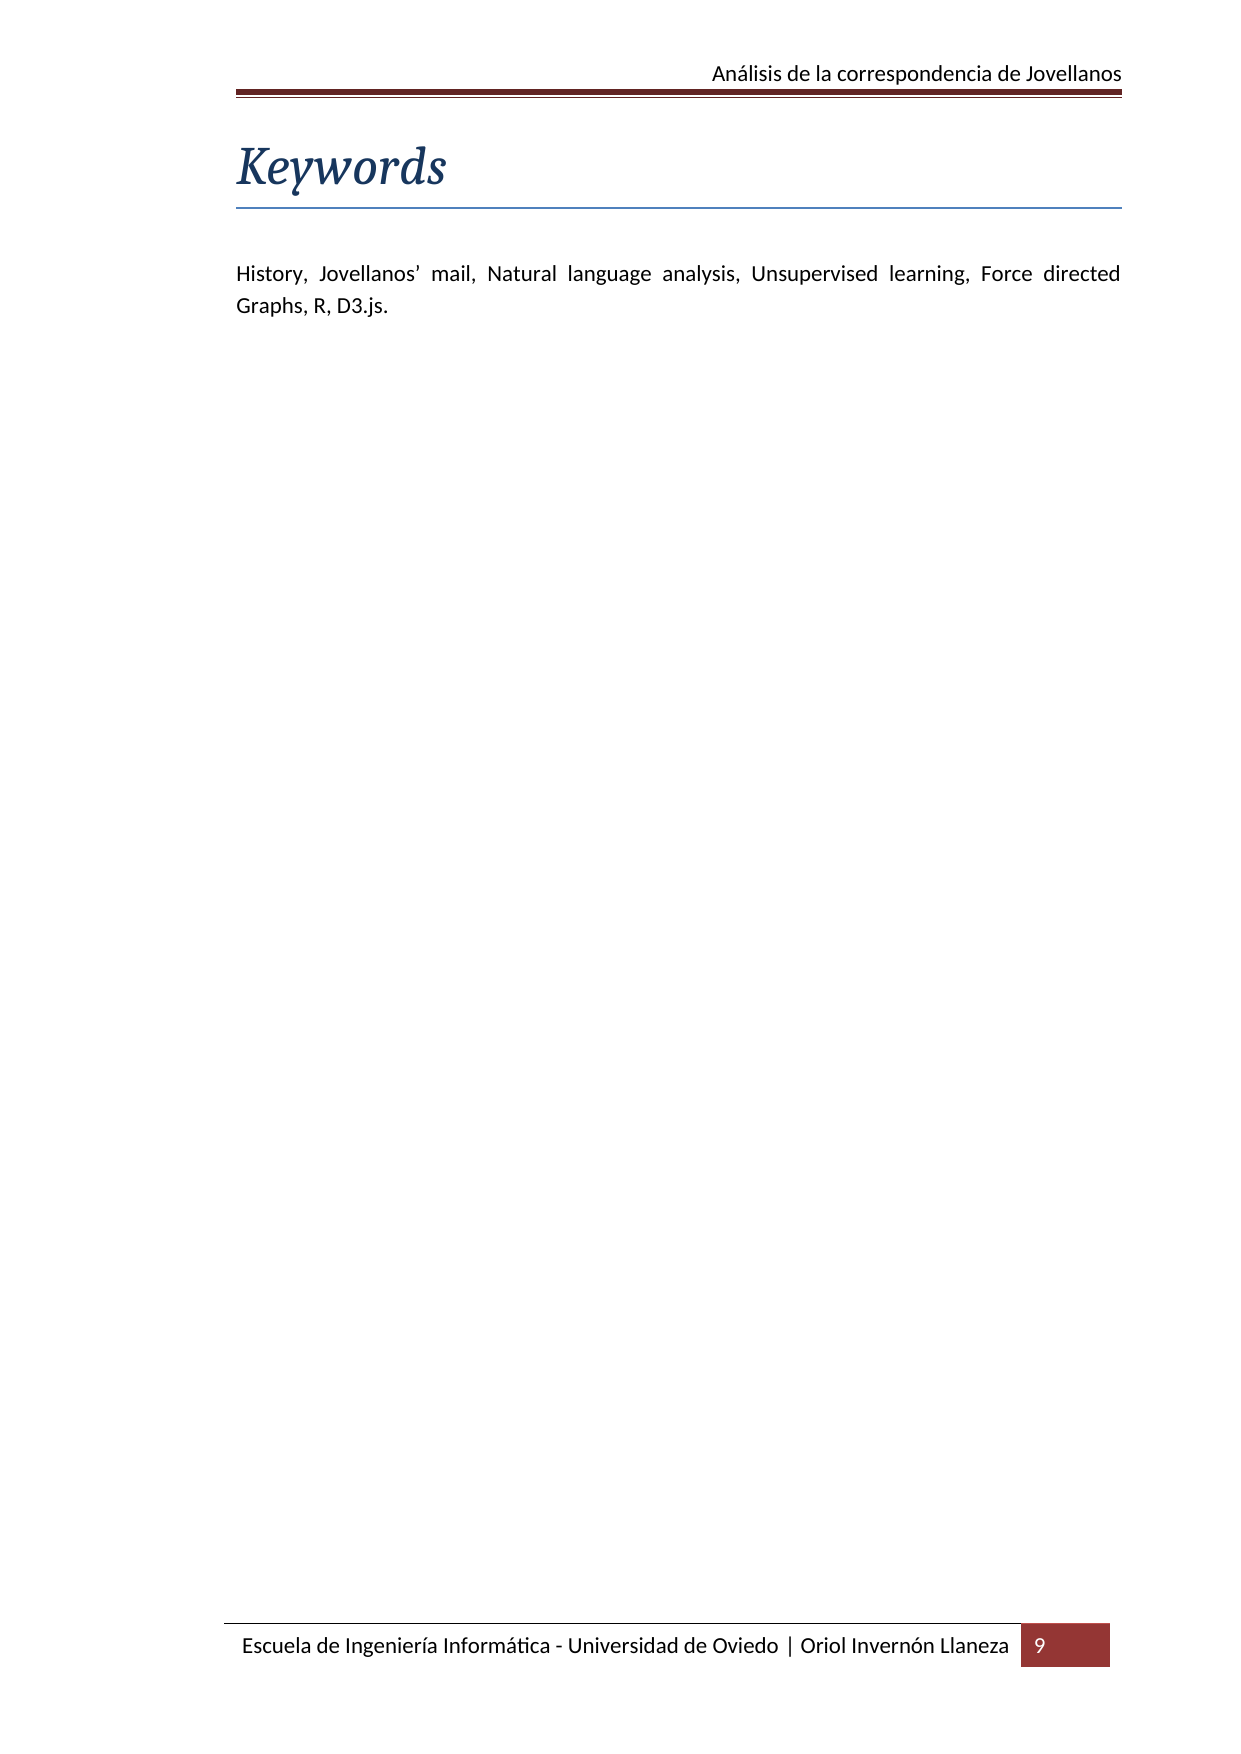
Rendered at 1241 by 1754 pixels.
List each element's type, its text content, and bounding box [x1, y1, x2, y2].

title Keywords [236, 136, 1122, 207]
text History, Jovellanos’ mail, Natural language analysis, Unsupervised learning, Force directed Graphs, R, D3.js. [236, 259, 1122, 319]
